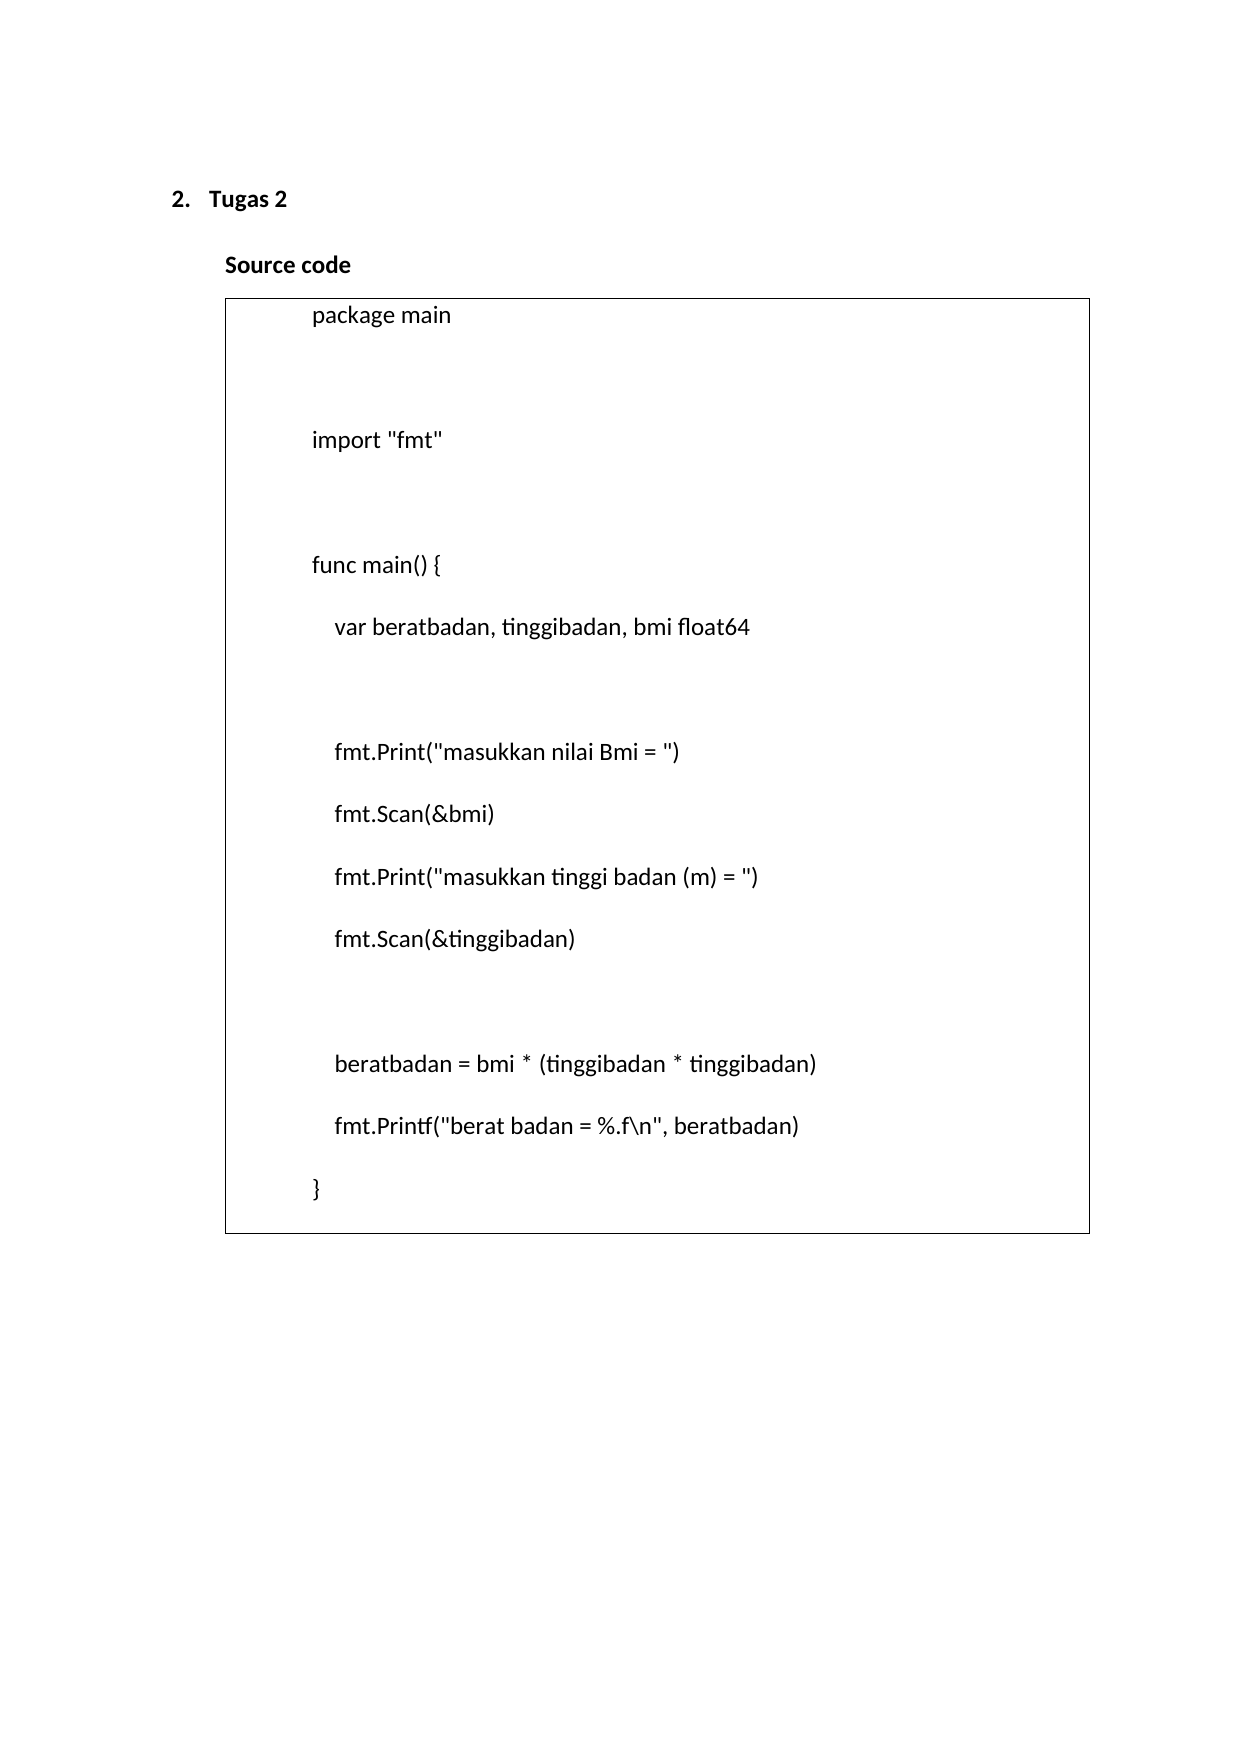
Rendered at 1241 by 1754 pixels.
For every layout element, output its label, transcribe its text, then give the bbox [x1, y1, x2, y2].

table_header package main import "fmt" func main() { var beratbadan, tinggibadan, bmi float64 fmt.Print("masukkan nilai Bmi = ") fmt.Scan(&bmi) fmt.Print("masukkan tinggi badan (m) = ") fmt.Scan(&tinggibadan) beratbadan = bmi * (tinggibadan * tinggibadan) fmt.Printf("berat badan = %.f\n", beratbadan) } [226, 299, 1089, 1233]
text Source code [225, 249, 1090, 279]
list Tugas 2 [171, 183, 1090, 213]
